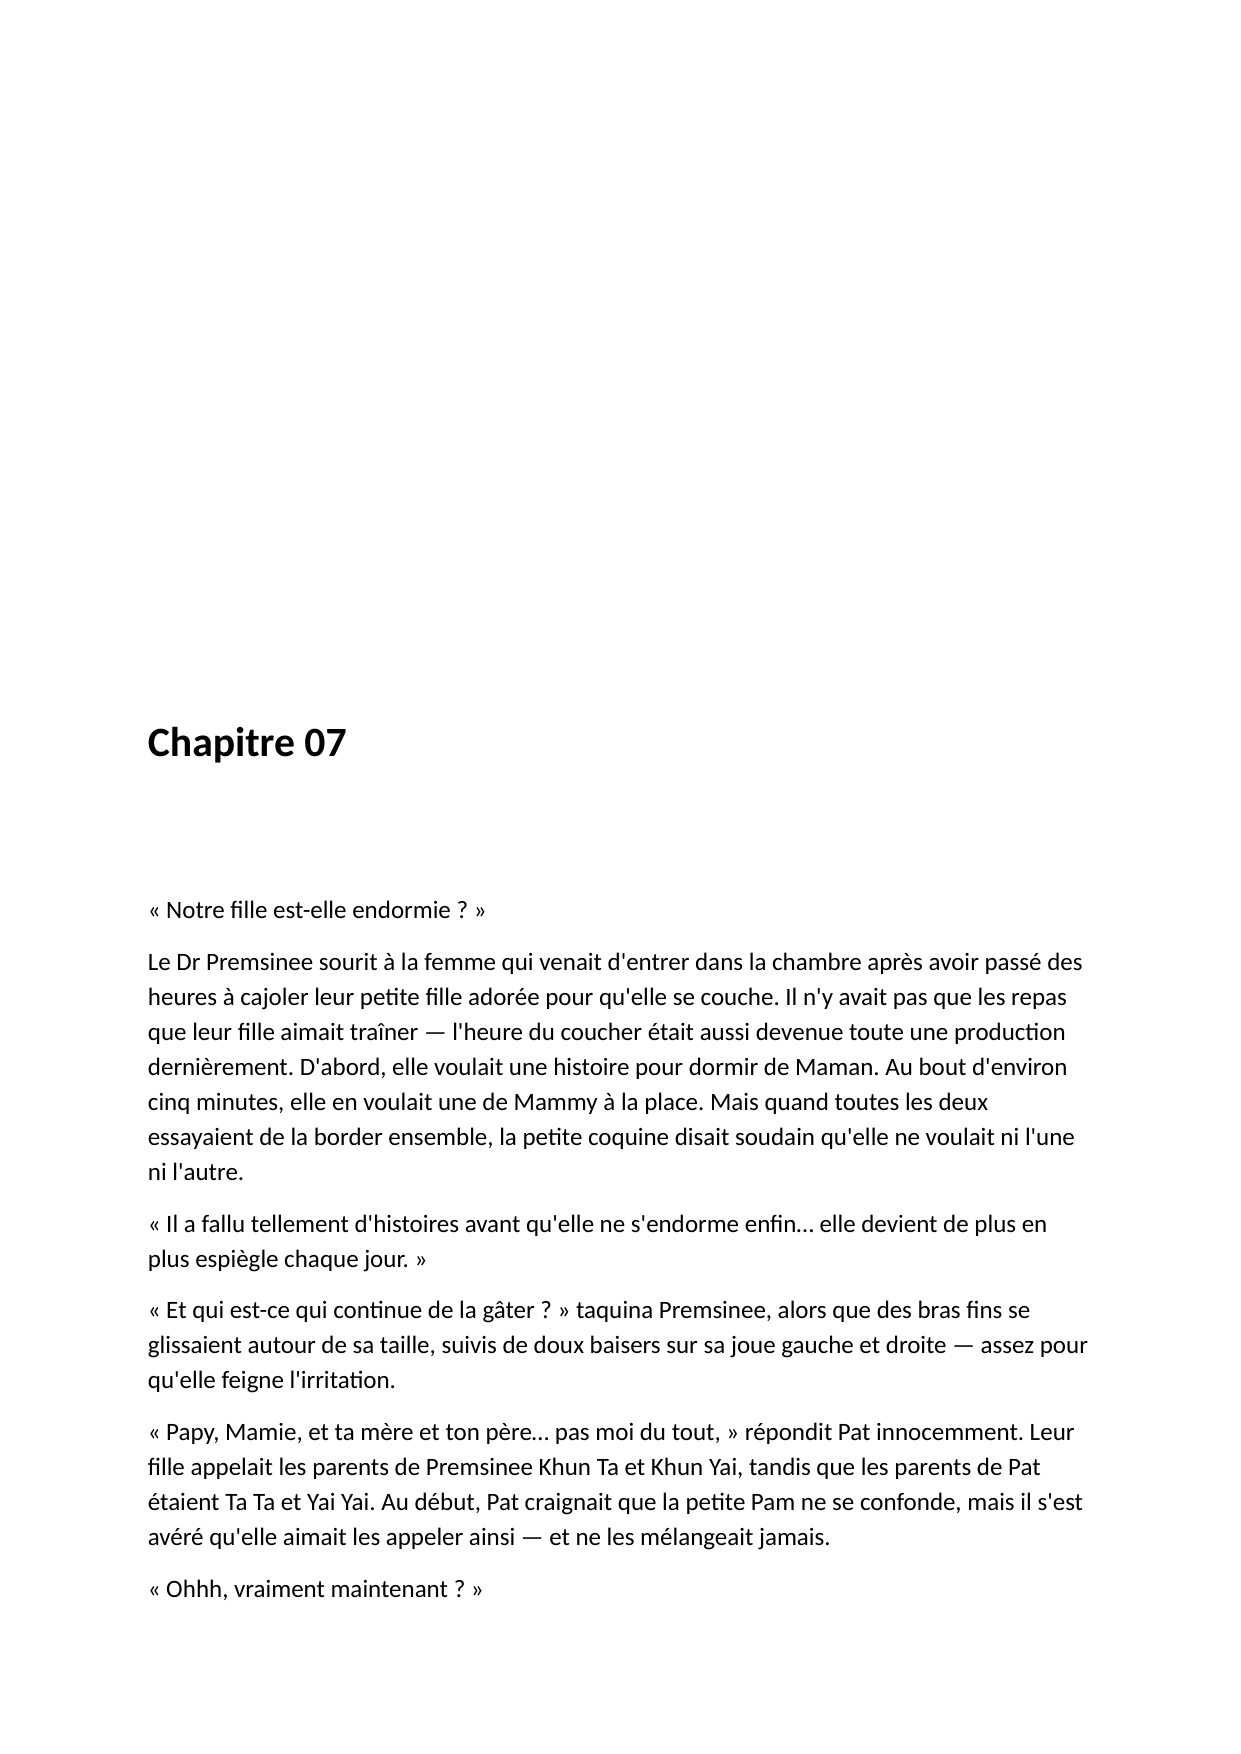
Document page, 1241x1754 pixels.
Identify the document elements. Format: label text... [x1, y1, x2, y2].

text « Notre fille est-elle endormie ? » [148, 894, 1093, 925]
text « Il a fallu tellement d'histoires avant qu'elle ne s'endorme enfin… elle devient de plus en plus espiègle chaque jour. » [148, 1208, 1093, 1273]
text « Et qui est-ce qui continue de la gâter ? » taquina Premsinee, alors que des bras fins se glissaient autour de sa taille, suivis de doux baisers sur sa joue gauche et droite — assez pour qu'elle feigne l'irritation. [148, 1294, 1093, 1395]
text « Papy, Mamie, et ta mère et ton père… pas moi du tout, » répondit Pat innocemment. Leur fille appelait les parents de Premsinee Khun Ta et Khun Yai, tandis que les parents de Pat étaient Ta Ta et Yai Yai. Au début, Pat craignait que la petite Pam ne se confonde, mais il s'est avéré qu'elle aimait les appeler ainsi — et ne les mélangeait jamais. [148, 1416, 1093, 1552]
text « Ohhh, vraiment maintenant ? » [148, 1573, 1093, 1603]
text Le Dr Premsinee sourit à la femme qui venait d'entrer dans la chambre après avoir passé des heures à cajoler leur petite fille adorée pour qu'elle se couche. Il n'y avait pas que les repas que leur fille aimait traîner — l'heure du coucher était aussi devenue toute une production dernièrement. D'abord, elle voulait une histoire pour dormir de Maman. Au bout d'environ cinq minutes, elle en voulait une de Mammy à la place. Mais quand toutes les deux essayaient de la border ensemble, la petite coquine disait soudain qu'elle ne voulait ni l'une ni l'autre. [148, 946, 1093, 1187]
text Chapitre 07 [148, 716, 1093, 767]
